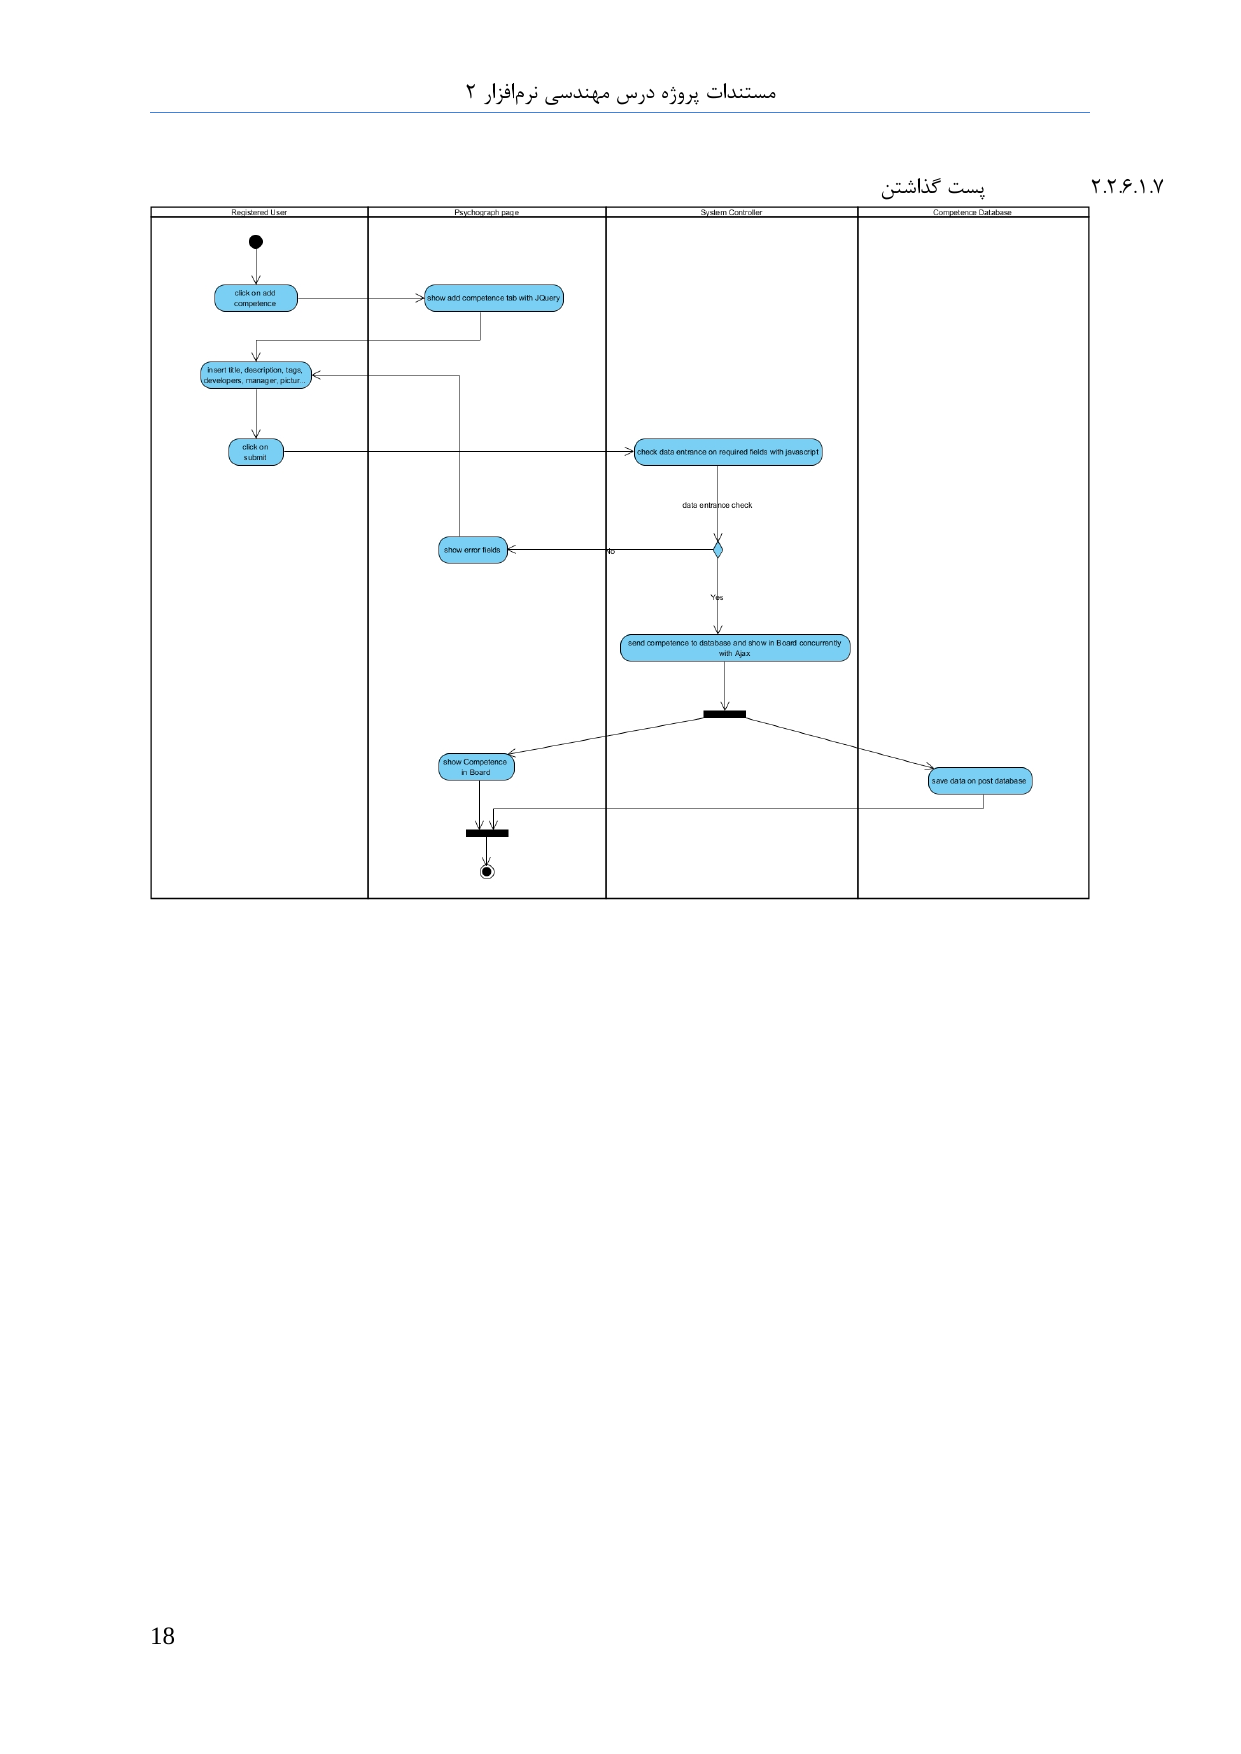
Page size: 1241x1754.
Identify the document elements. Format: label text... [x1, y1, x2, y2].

subtitle پست گذاشتن [150, 177, 1090, 202]
picture [149, 205, 1091, 902]
